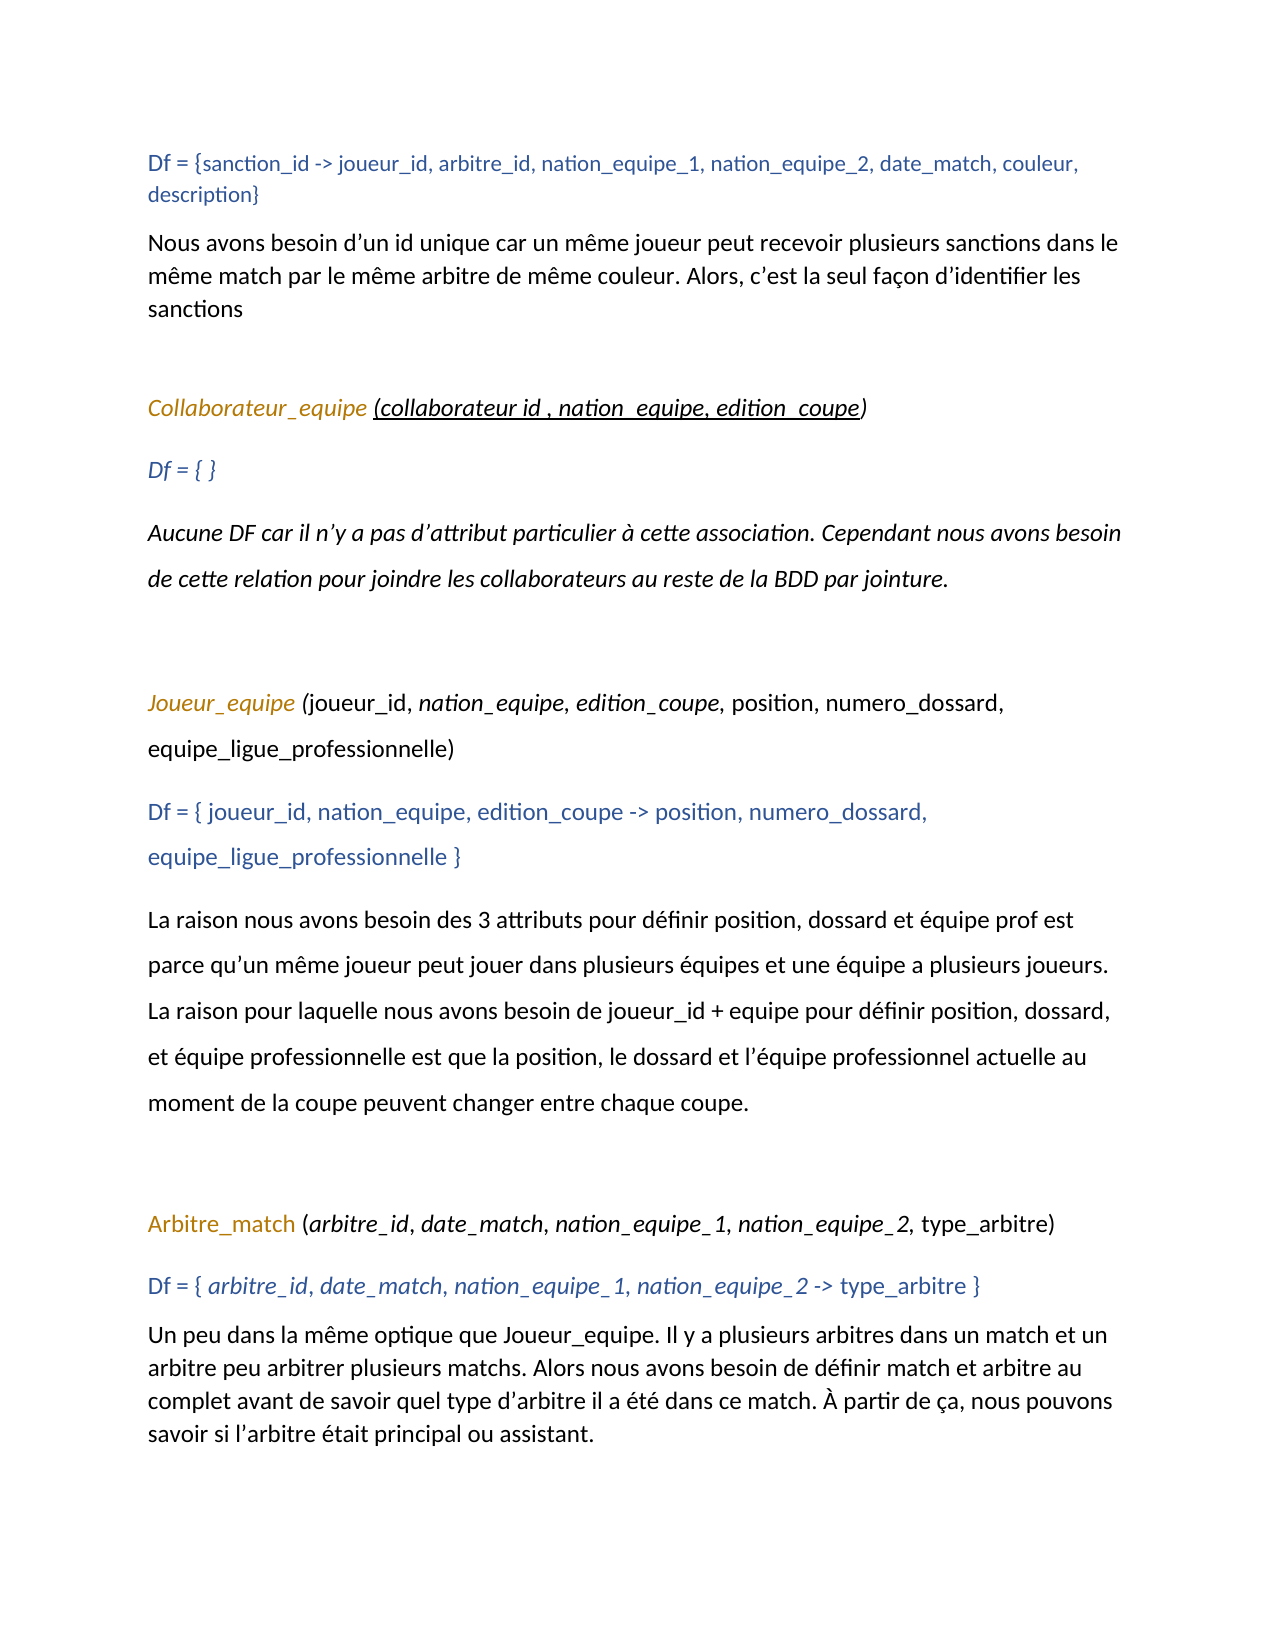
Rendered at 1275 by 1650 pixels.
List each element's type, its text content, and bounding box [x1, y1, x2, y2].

text La raison nous avons besoin des 3 attributs pour définir position, dossard et équipe prof est parce qu’un même joueur peut jouer dans plusieurs équipes et une équipe a plusieurs joueurs. La raison pour laquelle nous avons besoin de joueur_id + equipe pour définir position, dossard, et équipe professionnelle est que la position, le dossard et l’équipe professionnel actuelle au moment de la coupe peuvent changer entre chaque coupe. [148, 904, 1127, 1117]
text Nous avons besoin d’un id unique car un même joueur peut recevoir plusieurs sanctions dans le même match par le même arbitre de même couleur. Alors, c’est la seul façon d’identifier les sanctions [148, 227, 1127, 323]
text Df = { } [148, 454, 1127, 485]
text Joueur_equipe (joueur_id, nation_equipe, edition_coupe, position, numero_dossard, equipe_ligue_professionnelle) [148, 687, 1127, 764]
text Aucune DF car il n’y a pas d’attribut particulier à cette association. Cependant nous avons besoin de cette relation pour joindre les collaborateurs au reste de la BDD par jointure. [148, 517, 1127, 593]
text Collaborateur_equipe (collaborateur id , nation_equipe, edition_coupe) [148, 392, 1127, 423]
text Df = { joueur_id, nation_equipe, edition_coupe -> position, numero_dossard, equipe_ligue_professionnelle } [148, 796, 1127, 872]
text Arbitre_match (arbitre_id, date_match, nation_equipe_1, nation_equipe_2, type_arbitre) [148, 1208, 1127, 1238]
text Df = {sanction_id -> joueur_id, arbitre_id, nation_equipe_1, nation_equipe_2, date_match, couleur, description} [148, 148, 1127, 208]
text Df = { arbitre_id, date_match, nation_equipe_1, nation_equipe_2 -> type_arbitre } [148, 1270, 1127, 1301]
text Un peu dans la même optique que Joueur_equipe. Il y a plusieurs arbitres dans un match et un arbitre peu arbitrer plusieurs matchs. Alors nous avons besoin de définir match et arbitre au complet avant de savoir quel type d’arbitre il a été dans ce match. À partir de ça, nous pouvons savoir si l’arbitre était principal ou assistant. [148, 1320, 1127, 1449]
